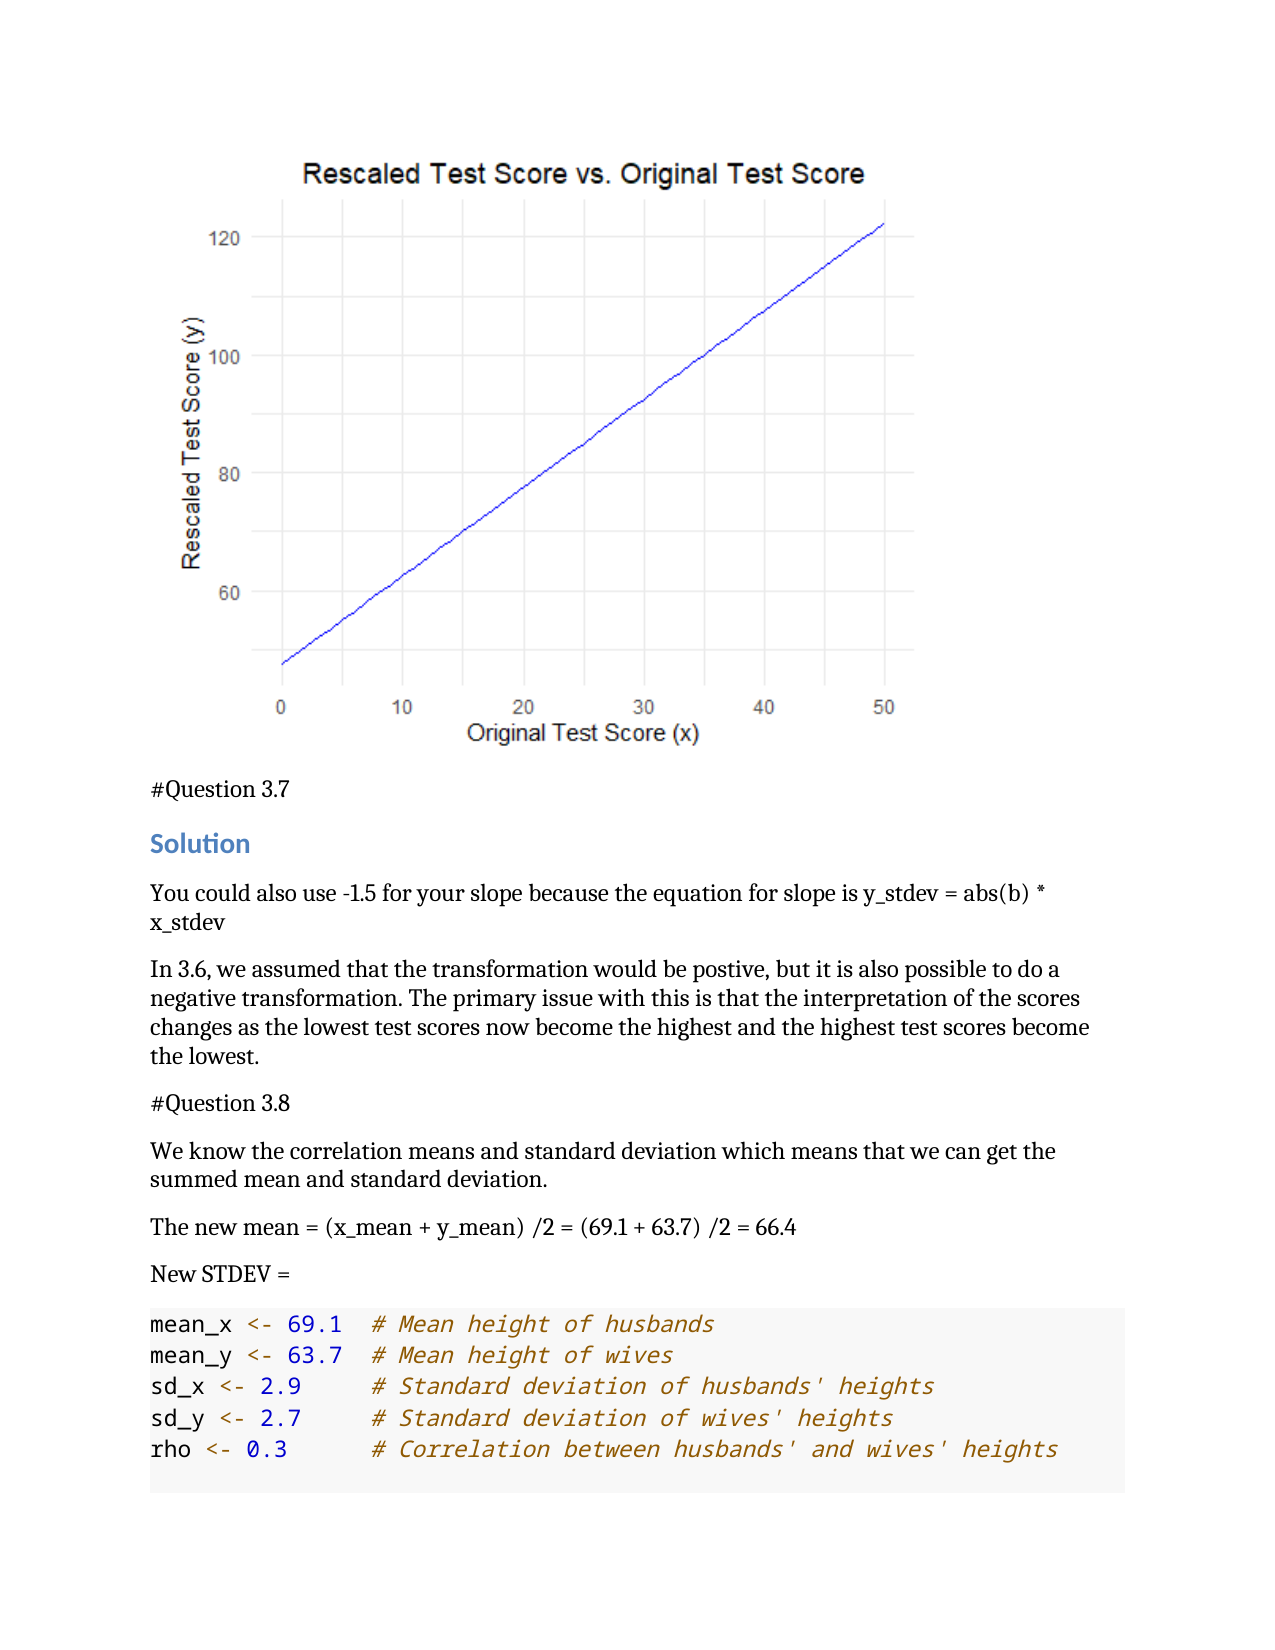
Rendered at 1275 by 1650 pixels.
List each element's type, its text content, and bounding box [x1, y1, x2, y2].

text New STDEV = [150, 1260, 1125, 1289]
text #Question 3.7 [150, 775, 1125, 804]
text We know the correlation means and standard deviation which means that we can get the summed mean and standard deviation. [150, 1137, 1125, 1194]
text You could also use -1.5 for your slope because the equation for slope is y_stdev = abs(b) * x_stdev [150, 879, 1125, 937]
picture [168, 150, 927, 757]
text #Question 3.8 [150, 1089, 1125, 1118]
text The new mean = (x_mean + y_mean) /2 = (69.1 + 63.7) /2 = 66.4 [150, 1213, 1125, 1242]
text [150, 1308, 1125, 1493]
text In 3.6, we assumed that the transformation would be postive, but it is also possible to do a negative transformation. The primary issue with this is that the interpretation of the scores changes as the lowest test scores now become the highest and the highest test scores become the lowest. [150, 955, 1125, 1070]
subtitle Solution [150, 825, 1125, 860]
